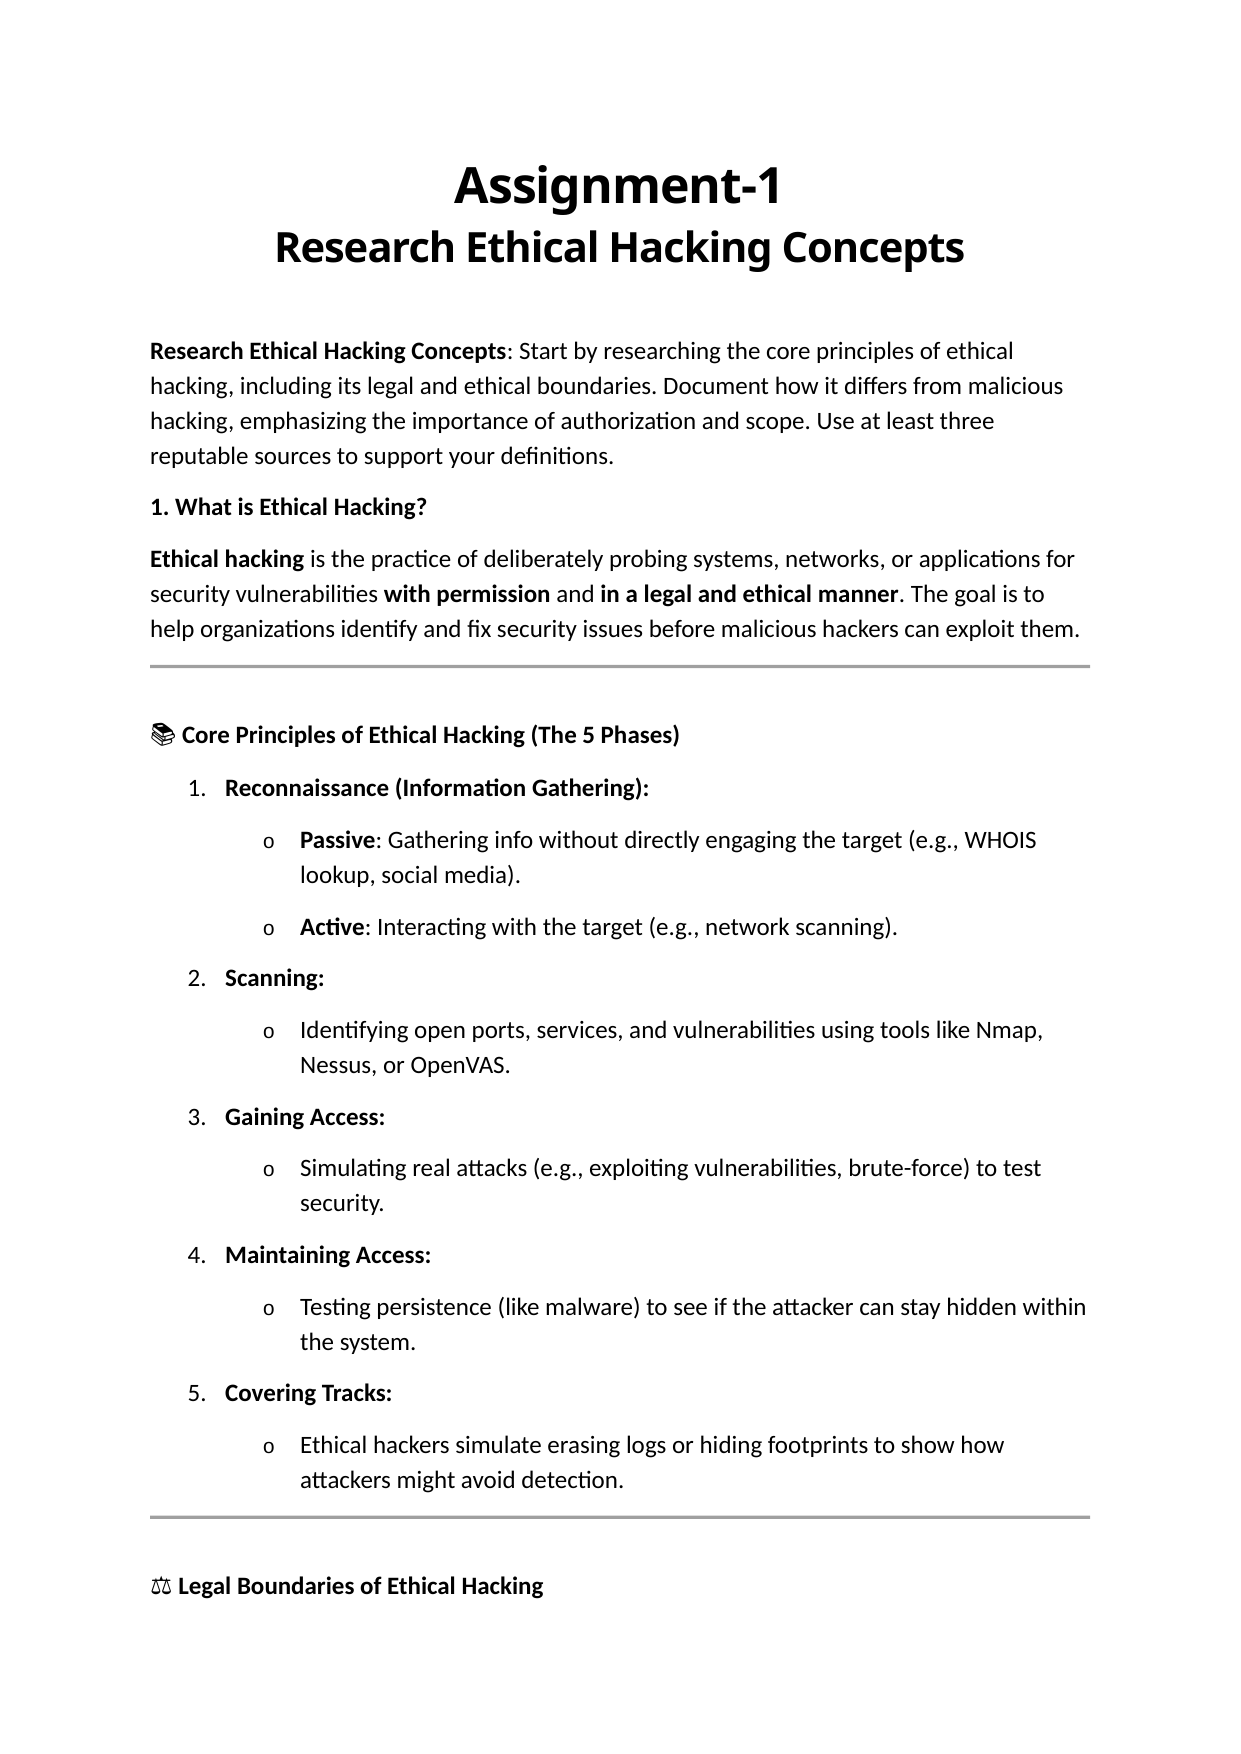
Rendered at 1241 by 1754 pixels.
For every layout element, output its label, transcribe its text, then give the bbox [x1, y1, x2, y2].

text 📚 Core Principles of Ethical Hacking (The 5 Phases) [150, 717, 1090, 751]
list Reconnaissance (Information Gathering): [187, 772, 1090, 803]
list Gaining Access: [187, 1101, 1090, 1131]
list Maintaining Access: [187, 1239, 1090, 1269]
list Covering Tracks: [187, 1377, 1090, 1408]
text 1. What is Ethical Hacking? [150, 492, 1090, 522]
title Assignment-1 [150, 150, 1090, 218]
list Simulating real attacks (e.g., exploiting vulnerabilities, brute-force) to test security. [262, 1152, 1090, 1218]
list Identifying open ports, services, and vulnerabilities using tools like Nmap, Nessus, or OpenVAS. [262, 1014, 1090, 1079]
list Active: Interacting with the target (e.g., network scanning). [262, 911, 1090, 941]
text Research Ethical Hacking Concepts: Start by researching the core principles of ethical hacking, including its legal and ethical boundaries. Document how it differs from malicious hacking, emphasizing the importance of authorization and scope. Use at least three reputable sources to support your definitions. [150, 335, 1090, 470]
list Passive: Gathering info without directly engaging the target (e.g., WHOIS lookup, social media). [262, 824, 1090, 889]
title Research Ethical Hacking Concepts [150, 218, 1090, 275]
text Ethical hacking is the practice of deliberately probing systems, networks, or applications for security vulnerabilities with permission and in a legal and ethical manner. The goal is to help organizations identify and fix security issues before malicious hackers can exploit them. [150, 543, 1090, 644]
text ⚖️ Legal Boundaries of Ethical Hacking [150, 1567, 1090, 1601]
list Testing persistence (like malware) to see if the attacker can stay hidden within the system. [262, 1291, 1090, 1356]
list Ethical hackers simulate erasing logs or hiding footprints to show how attackers might avoid detection. [262, 1429, 1090, 1494]
list Scanning: [187, 962, 1090, 993]
